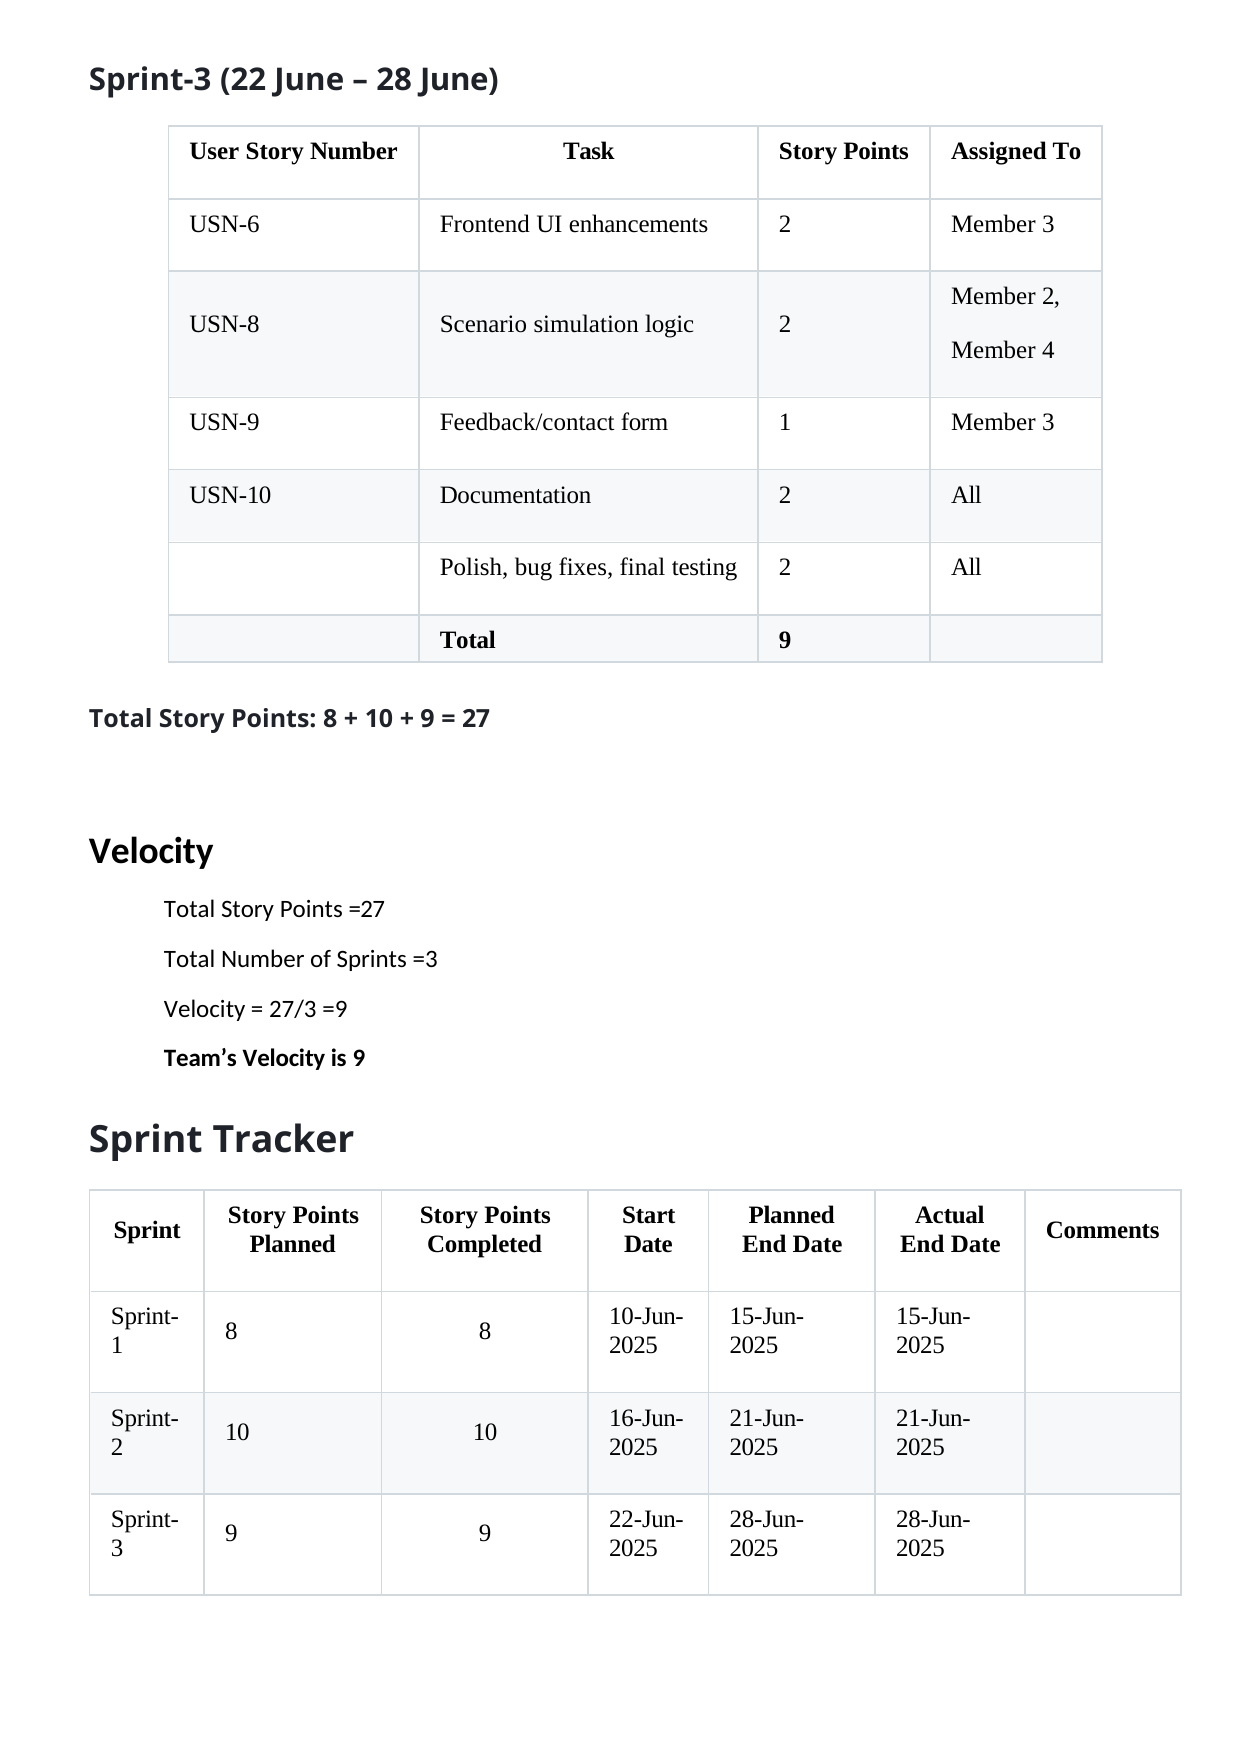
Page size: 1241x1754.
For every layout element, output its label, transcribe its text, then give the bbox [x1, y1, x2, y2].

text Sprint-3 (22 June – 28 June) [89, 57, 1196, 100]
table_cell 15-Jun- 2025 [876, 1292, 1024, 1392]
text Team’s Velocity is 9 [164, 1042, 1196, 1073]
table_cell [1026, 1292, 1180, 1392]
table_cell Sprint- 1 [90, 1292, 203, 1392]
table_header Story Points Planned [205, 1191, 381, 1291]
table_cell 1 [759, 398, 929, 469]
text Sprint Tracker [89, 1113, 1196, 1164]
table_cell Documentation [420, 470, 757, 541]
table_cell 15-Jun- 2025 [709, 1292, 874, 1392]
table_cell 28-Jun- 2025 [709, 1495, 874, 1594]
table_cell USN-10 [169, 470, 418, 541]
table_cell 9 [205, 1495, 381, 1594]
table_cell 8 [382, 1292, 587, 1392]
table_cell Feedback/contact form [420, 398, 757, 469]
table_cell 8 [205, 1292, 381, 1392]
table_cell [1026, 1495, 1180, 1594]
table_cell Sprint- 2 [90, 1393, 203, 1493]
table_cell 21-Jun- 2025 [876, 1393, 1024, 1493]
table_cell 9 [759, 616, 929, 661]
table_cell Scenario simulation logic [420, 272, 757, 396]
table_cell [931, 616, 1101, 661]
subtitle Velocity [89, 827, 1196, 873]
table_cell All [931, 470, 1101, 541]
table_cell All [931, 543, 1101, 614]
table_cell 2 [759, 200, 929, 270]
table_cell 28-Jun- 2025 [876, 1495, 1024, 1594]
table_header Sprint [90, 1191, 203, 1291]
table_cell USN-6 [169, 200, 418, 270]
table_cell Member 3 [931, 200, 1101, 270]
table_cell Total [420, 616, 757, 661]
table_cell Sprint- 3 [90, 1494, 203, 1594]
table_header Start Date [589, 1191, 708, 1291]
table_cell Polish, bug fixes, final testing [420, 543, 757, 614]
table_cell 10 [382, 1393, 587, 1493]
table_cell 16-Jun- 2025 [589, 1393, 708, 1493]
table_cell 10-Jun- 2025 [589, 1292, 708, 1392]
table_cell 9 [382, 1495, 587, 1594]
table_cell Member 3 [931, 398, 1101, 469]
table_cell 2 [759, 543, 929, 614]
text Total Number of Sprints =3 Velocity = 27/3 =9 [164, 943, 511, 1023]
table_header Planned End Date [709, 1191, 874, 1291]
table_cell 22-Jun- 2025 [589, 1495, 708, 1594]
table_header Assigned To [931, 127, 1101, 198]
table_cell 2 [759, 470, 929, 541]
table_cell USN-9 [169, 398, 418, 469]
table_cell 21-Jun- 2025 [709, 1393, 874, 1493]
table_header Task [420, 127, 757, 198]
table_header Story Points [759, 127, 929, 198]
table_cell [169, 616, 418, 661]
table_cell 10 [205, 1393, 381, 1493]
table_cell [169, 543, 418, 614]
table_cell USN-8 [169, 272, 418, 396]
table_header Comments [1026, 1191, 1180, 1291]
table_cell [1026, 1393, 1180, 1493]
table_cell 2 [759, 272, 929, 396]
table_header User Story Number [169, 127, 418, 198]
table_cell Member 2, Member 4 [931, 272, 1101, 396]
table_header Story Points Completed [382, 1191, 587, 1291]
table_cell Frontend UI enhancements [420, 200, 757, 270]
text Total Story Points =27 [164, 893, 1196, 924]
text Total Story Points: 8 + 10 + 9 = 27 [89, 701, 1196, 735]
table_header Actual End Date [876, 1191, 1024, 1291]
